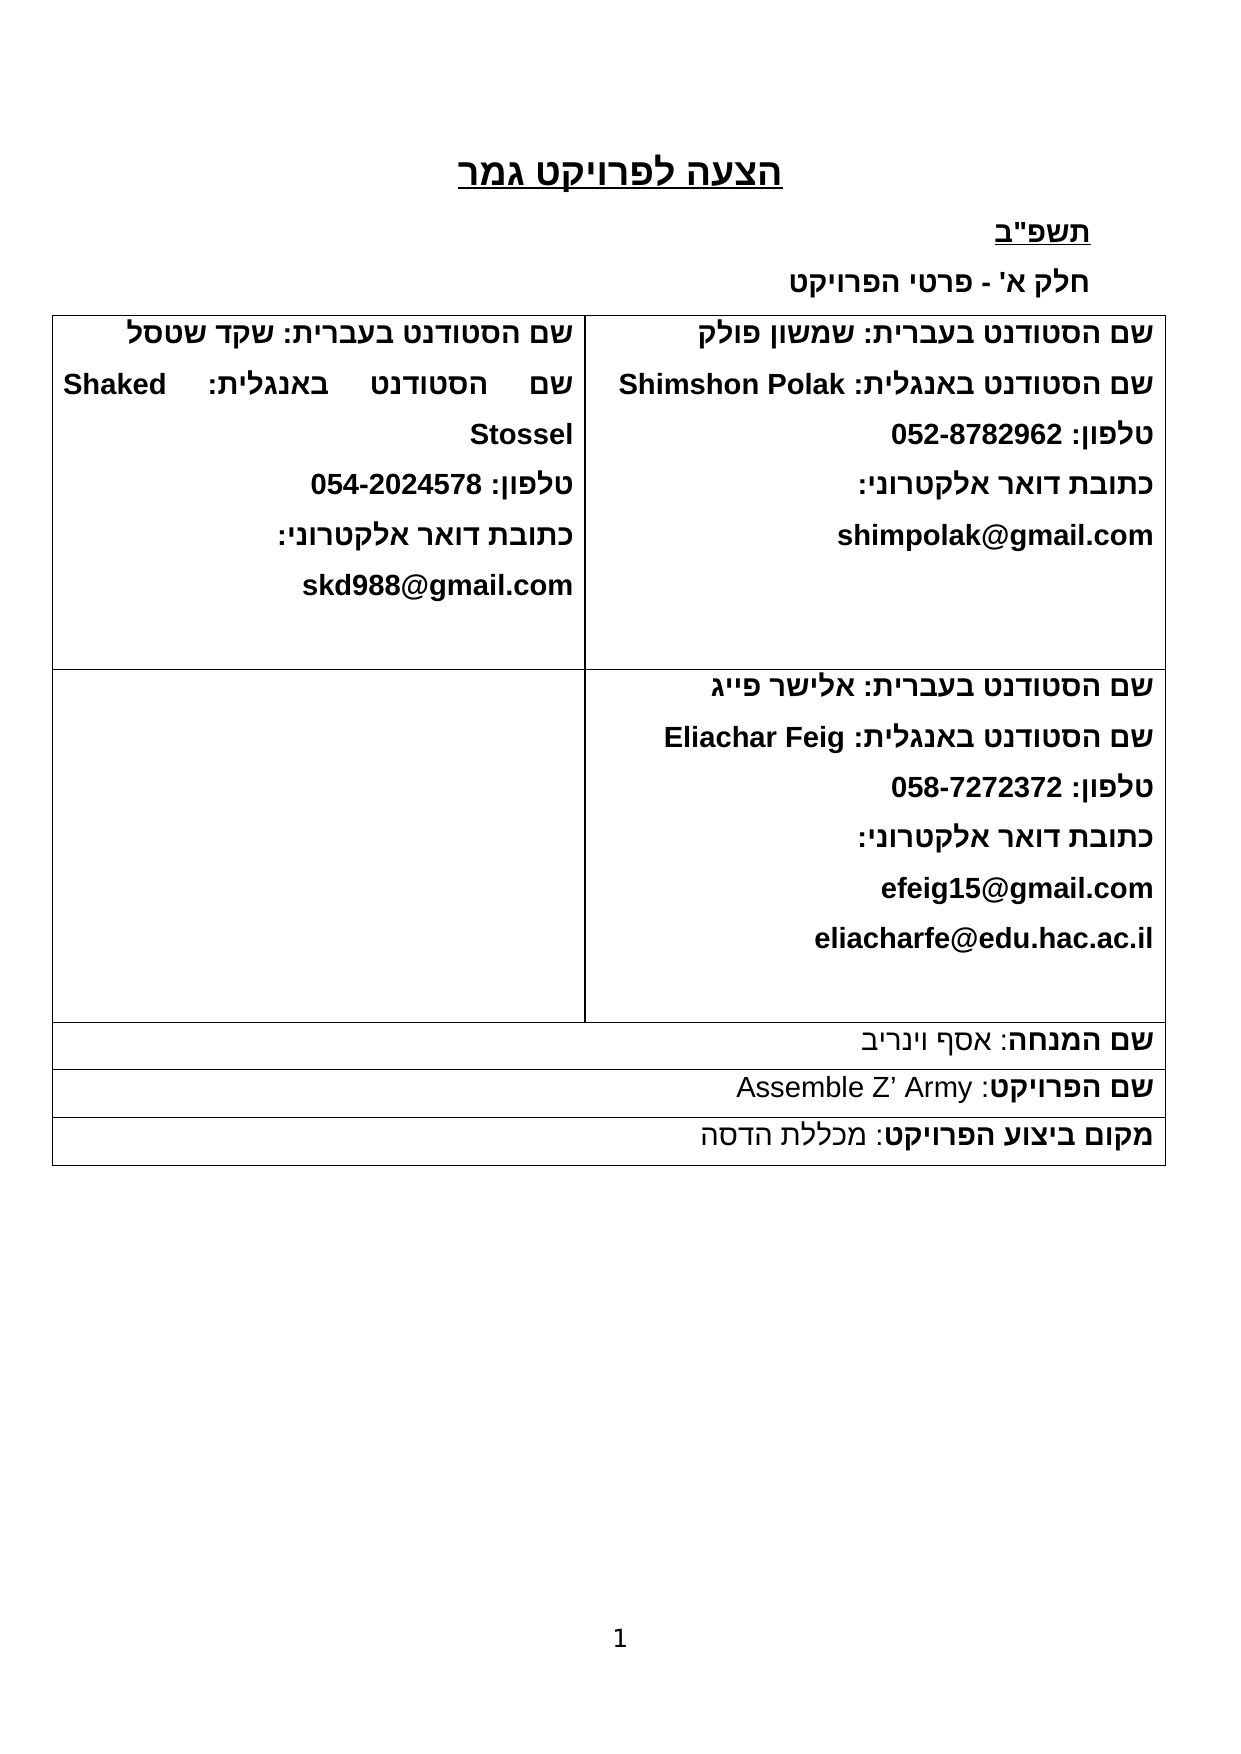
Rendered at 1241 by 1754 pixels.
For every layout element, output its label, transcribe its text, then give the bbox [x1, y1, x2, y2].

table_header שם הסטודנט בעברית: שקד שטסל שם הסטודנט באנגלית: Shaked Stossel טלפון: 054-2024578 כתובת דואר אלקטרוני: skd988@gmail.com [53, 316, 584, 668]
table_cell שם הסטודנט בעברית: אלישר פייג שם הסטודנט באנגלית: Eliachar Feig טלפון: 058-7272372 כתובת דואר אלקטרוני: efeig15@gmail.com eliacharfe@edu.hac.ac.il [586, 670, 1165, 1022]
text תשפ"ב [150, 215, 1090, 248]
text חלק א' - פרטי הפרויקט [150, 265, 1090, 298]
table_header שם הסטודנט בעברית: שמשון פולק שם הסטודנט באנגלית: Shimshon Polak טלפון: 052-8782962 כתובת דואר אלקטרוני: shimpolak@gmail.com [586, 316, 1165, 668]
table_cell שם המנחה: אסף וינריב [53, 1023, 1165, 1069]
text הצעה לפרויקט גמר [150, 150, 1090, 193]
table_cell שם הפרויקט: Assemble Z’ Army [53, 1070, 1165, 1117]
table_cell מקום ביצוע הפרויקט: מכללת הדסה [53, 1118, 1165, 1165]
table_cell [53, 670, 584, 1022]
